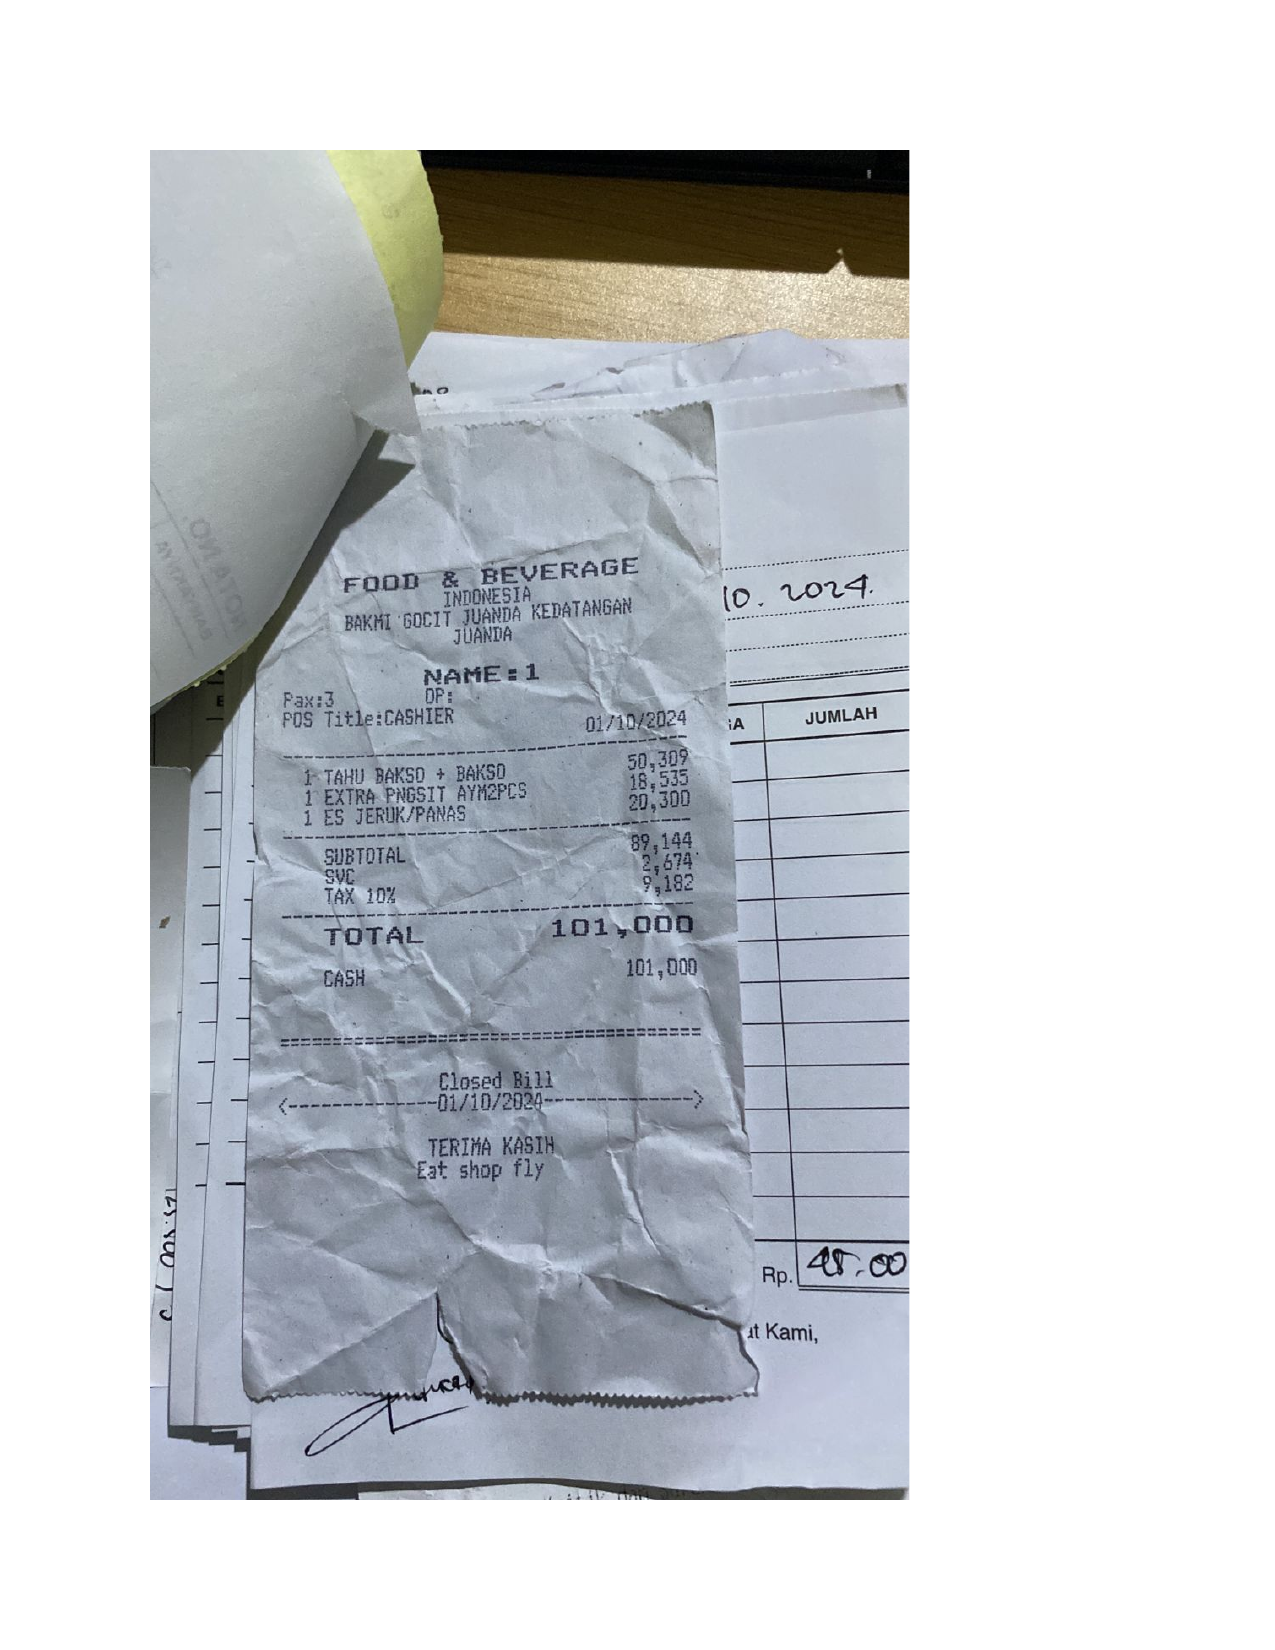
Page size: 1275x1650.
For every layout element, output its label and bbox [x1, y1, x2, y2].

picture [150, 150, 910, 1500]
